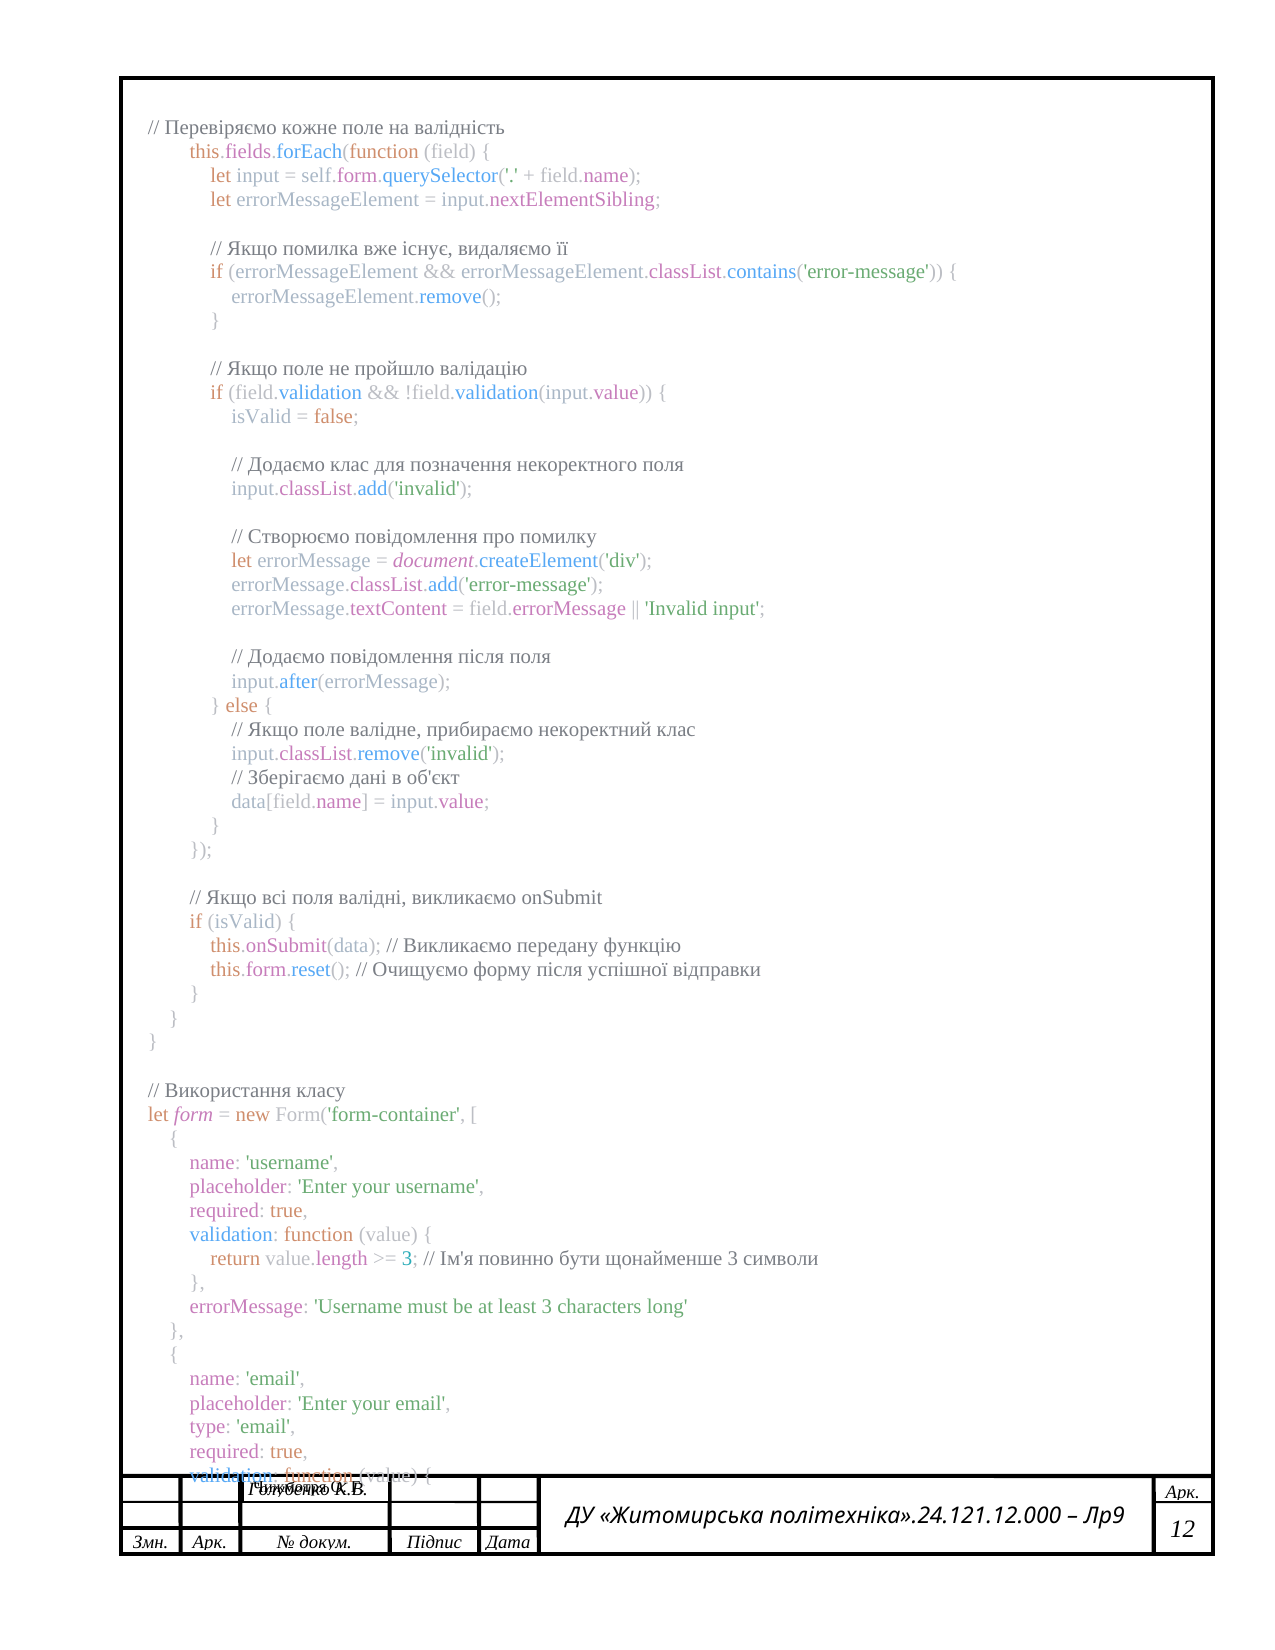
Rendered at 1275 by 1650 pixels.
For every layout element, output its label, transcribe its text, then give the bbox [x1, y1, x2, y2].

text // Перевіряємо кожне поле на валідність this.fields.forEach(function (field) { let input = self.form.querySelector('.' + field.name); let errorMessageElement = input.nextElementSibling; // Якщо помилка вже існує, видаляємо її if (errorMessageElement && errorMessageElement.classList.contains('error-message')) { errorMessageElement.remove(); } // Якщо поле не пройшло валідацію if (field.validation && !field.validation(input.value)) { isValid = false; // Додаємо клас для позначення некоректного поля input.classList.add('invalid'); // Створюємо повідомлення про помилку let errorMessage = document.createElement('div'); errorMessage.classList.add('error-message'); errorMessage.textContent = field.errorMessage || 'Invalid input'; // Додаємо повідомлення після поля input.after(errorMessage); } else { // Якщо поле валідне, прибираємо некоректний клас input.classList.remove('invalid'); // Зберігаємо дані в об'єкт data[field.name] = input.value; } }); // Якщо всі поля валідні, викликаємо onSubmit if (isValid) { this.onSubmit(data); // Викликаємо передану функцію this.form.reset(); // Очищуємо форму після успішної відправки } } } // Використання класу let form = new Form('form-container', [ { name: 'username', placeholder: 'Enter your username', required: true, validation: function (value) { return value.length >= 3; // Ім'я повинно бути щонайменше 3 символи }, errorMessage: 'Username must be at least 3 characters long' }, { name: 'email', placeholder: 'Enter your email', type: 'email', required: true, validation: function (value) { [148, 115, 1157, 1515]
